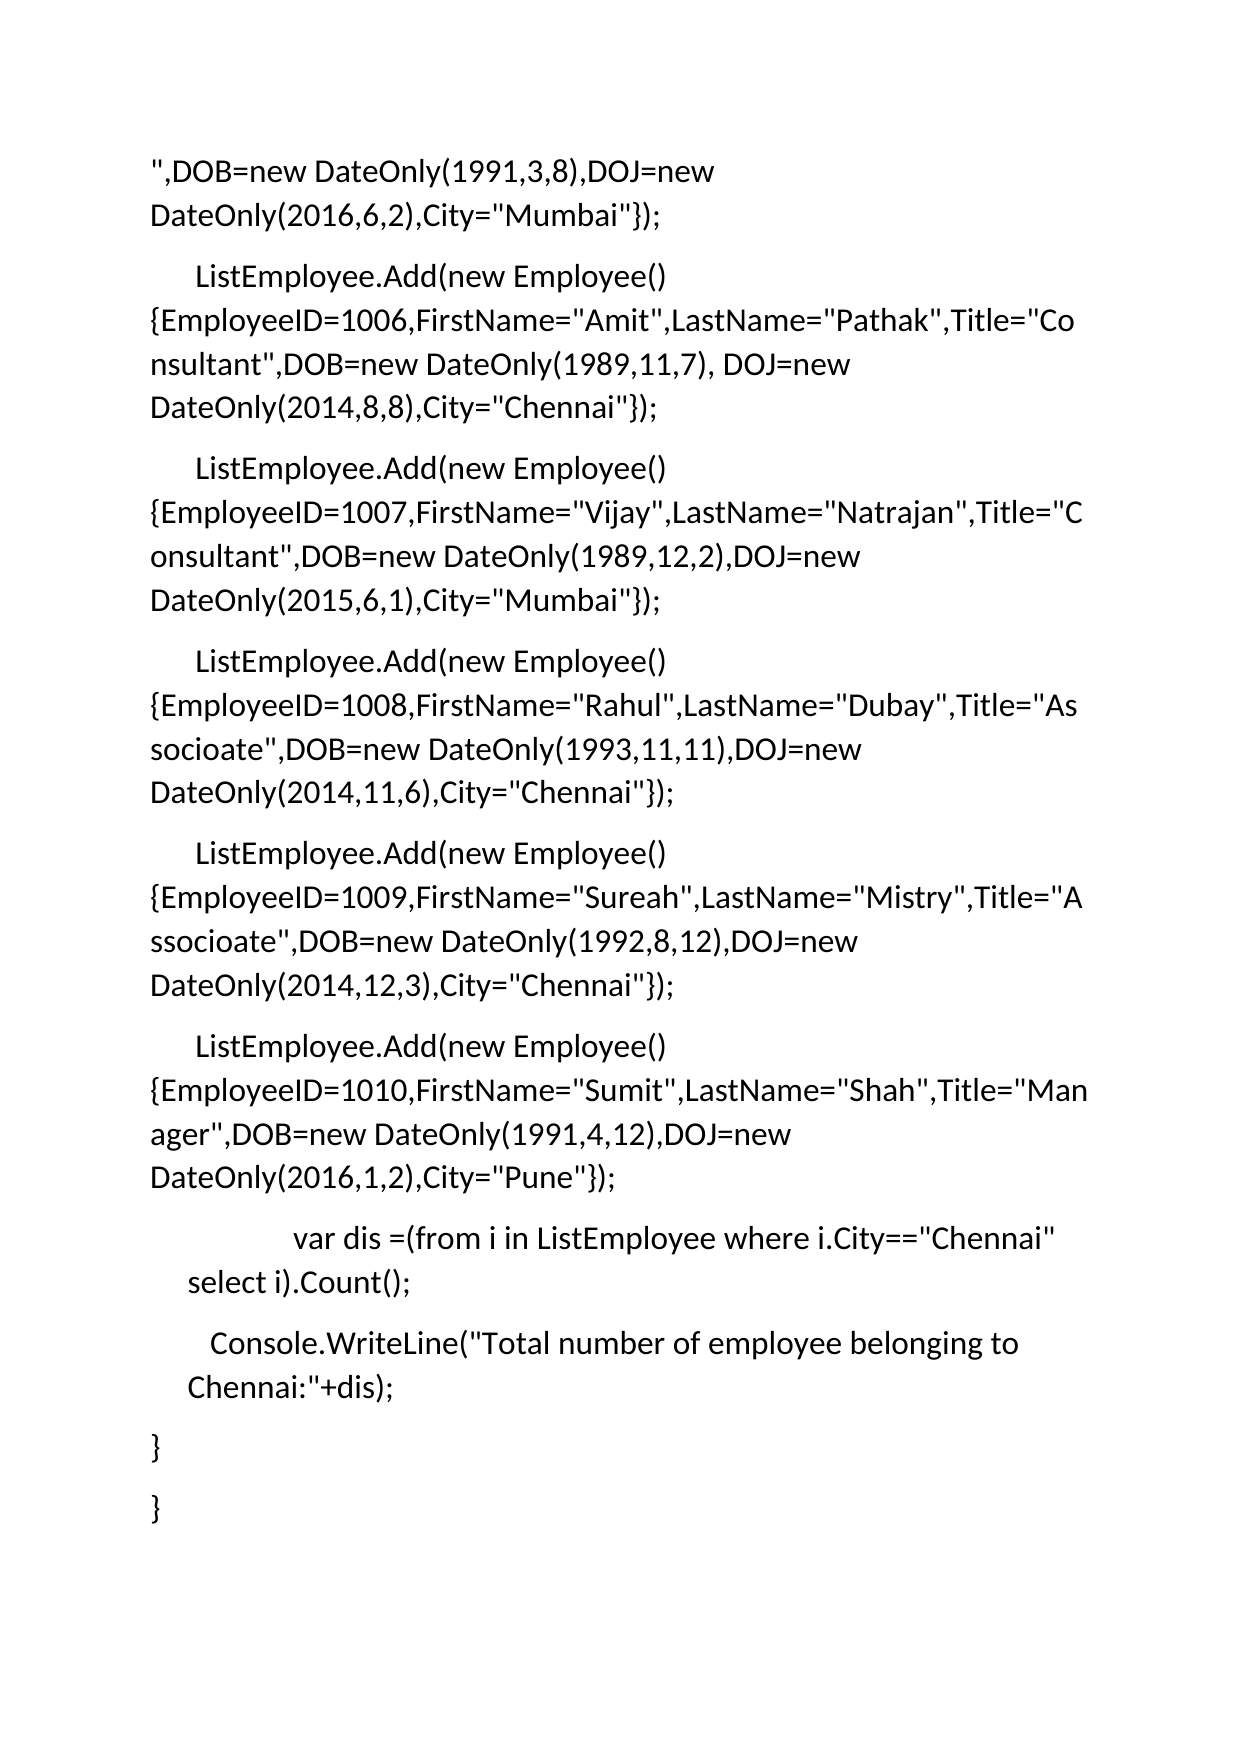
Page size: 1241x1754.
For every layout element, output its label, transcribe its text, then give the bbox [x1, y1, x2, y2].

text ListEmployee.Add(new Employee(){EmployeeID=1007,FirstName="Vijay",LastName="Natrajan",Title="Consultant",DOB=new DateOnly(1989,12,2),DOJ=new DateOnly(2015,6,1),City="Mumbai"}); [150, 447, 1090, 620]
text ListEmployee.Add(new Employee(){EmployeeID=1006,FirstName="Amit",LastName="Pathak",Title="Consultant",DOB=new DateOnly(1989,11,7), DOJ=new DateOnly(2014,8,8),City="Chennai"}); [150, 254, 1090, 427]
text Console.WriteLine("Total number of employee belonging to Chennai:"+dis); [187, 1322, 1090, 1406]
text } [150, 1487, 1090, 1528]
text ListEmployee.Add(new Employee(){EmployeeID=1009,FirstName="Sureah",LastName="Mistry",Title="Associoate",DOB=new DateOnly(1992,8,12),DOJ=new DateOnly(2014,12,3),City="Chennai"}); [150, 832, 1090, 1005]
text ListEmployee.Add(new Employee(){EmployeeID=1008,FirstName="Rahul",LastName="Dubay",Title="Associoate",DOB=new DateOnly(1993,11,11),DOJ=new DateOnly(2014,11,6),City="Chennai"}); [150, 639, 1090, 812]
text var dis =(from i in ListEmployee where i.City=="Chennai" select i).Count(); [187, 1217, 1090, 1302]
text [150, 150, 1090, 235]
text } [150, 1426, 1090, 1467]
text ListEmployee.Add(new Employee(){EmployeeID=1010,FirstName="Sumit",LastName="Shah",Title="Manager",DOB=new DateOnly(1991,4,12),DOJ=new DateOnly(2016,1,2),City="Pune"}); [150, 1024, 1090, 1197]
